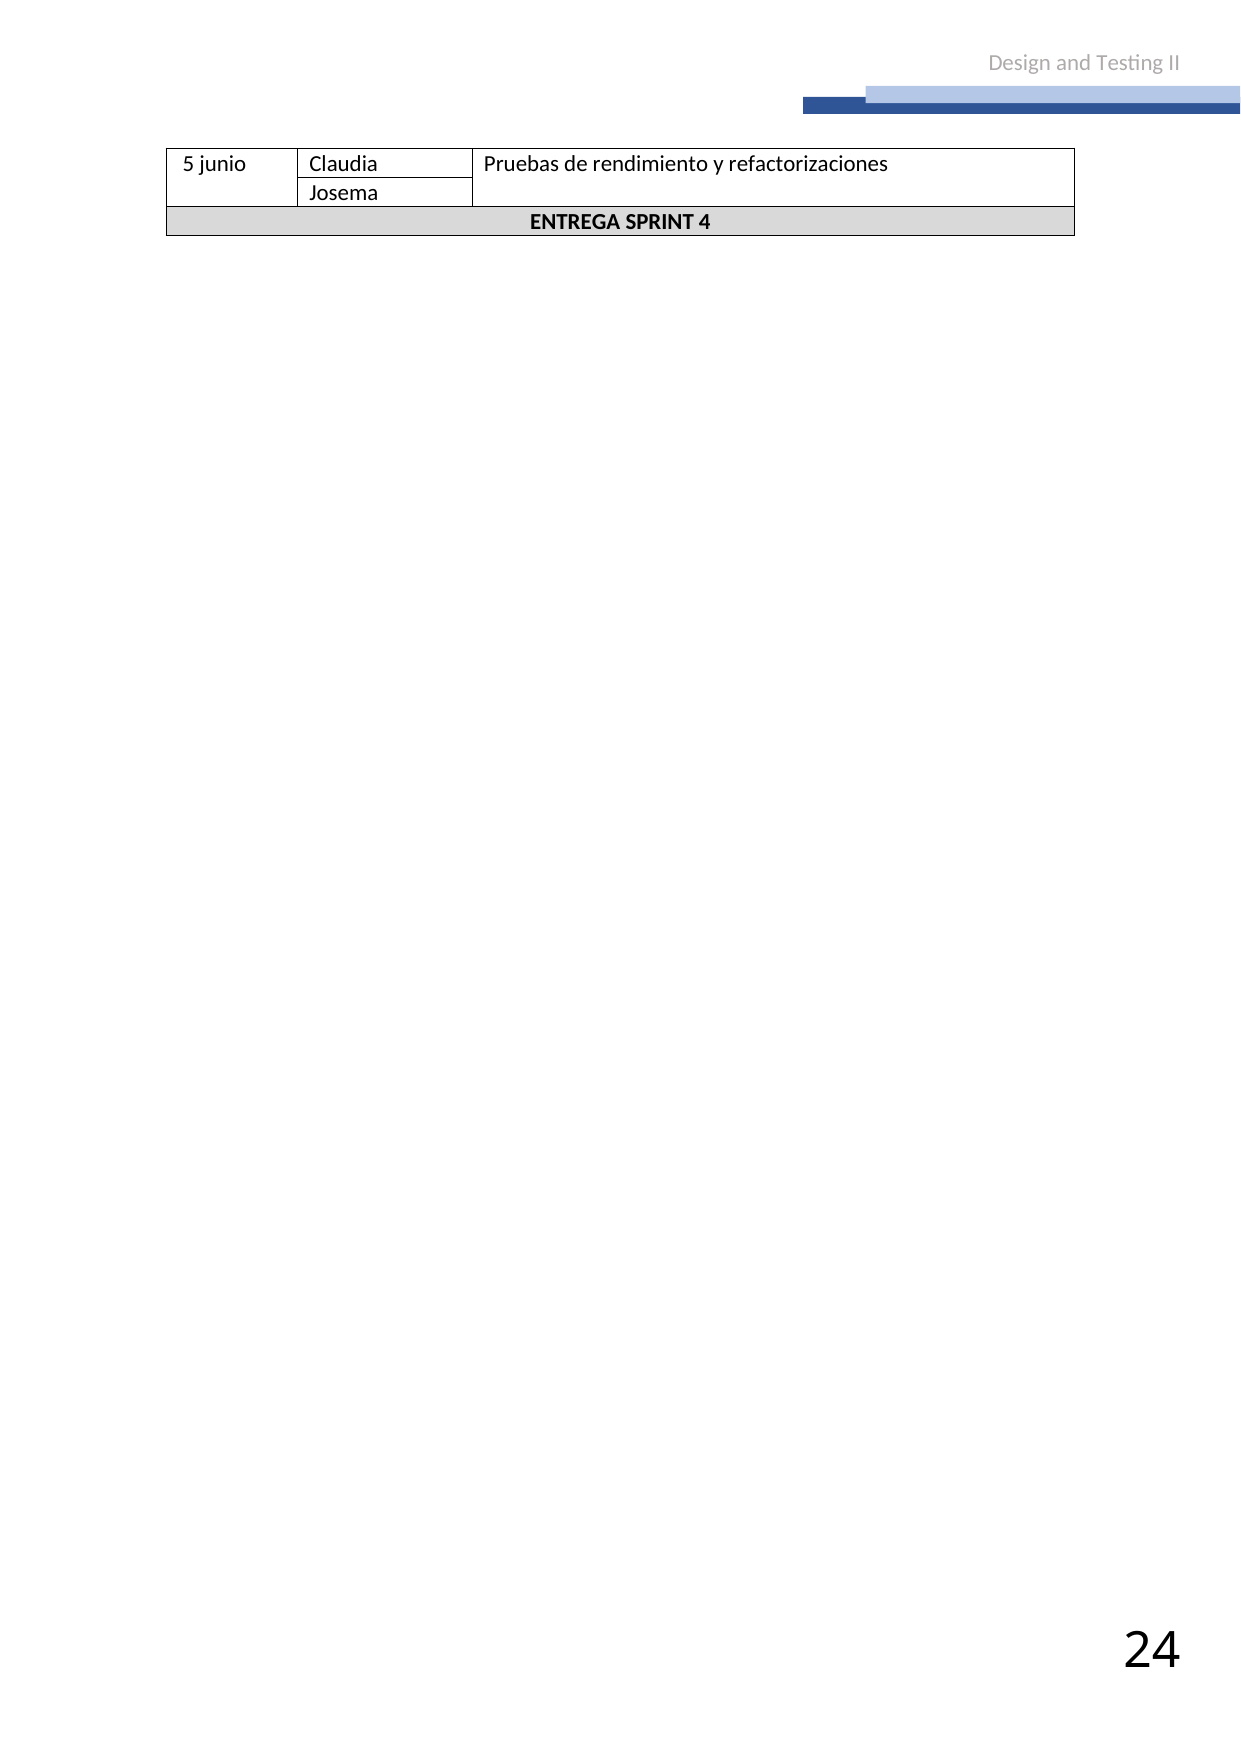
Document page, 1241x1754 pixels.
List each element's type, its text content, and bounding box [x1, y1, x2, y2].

table_cell Pruebas de rendimiento y refactorizaciones [473, 149, 1074, 206]
table_cell Claudia [298, 149, 472, 177]
table_cell 1 junio – 5 junio [167, 149, 297, 206]
table_cell ENTREGA SPRINT 4 [167, 207, 1074, 235]
table_cell Josema [298, 178, 472, 206]
